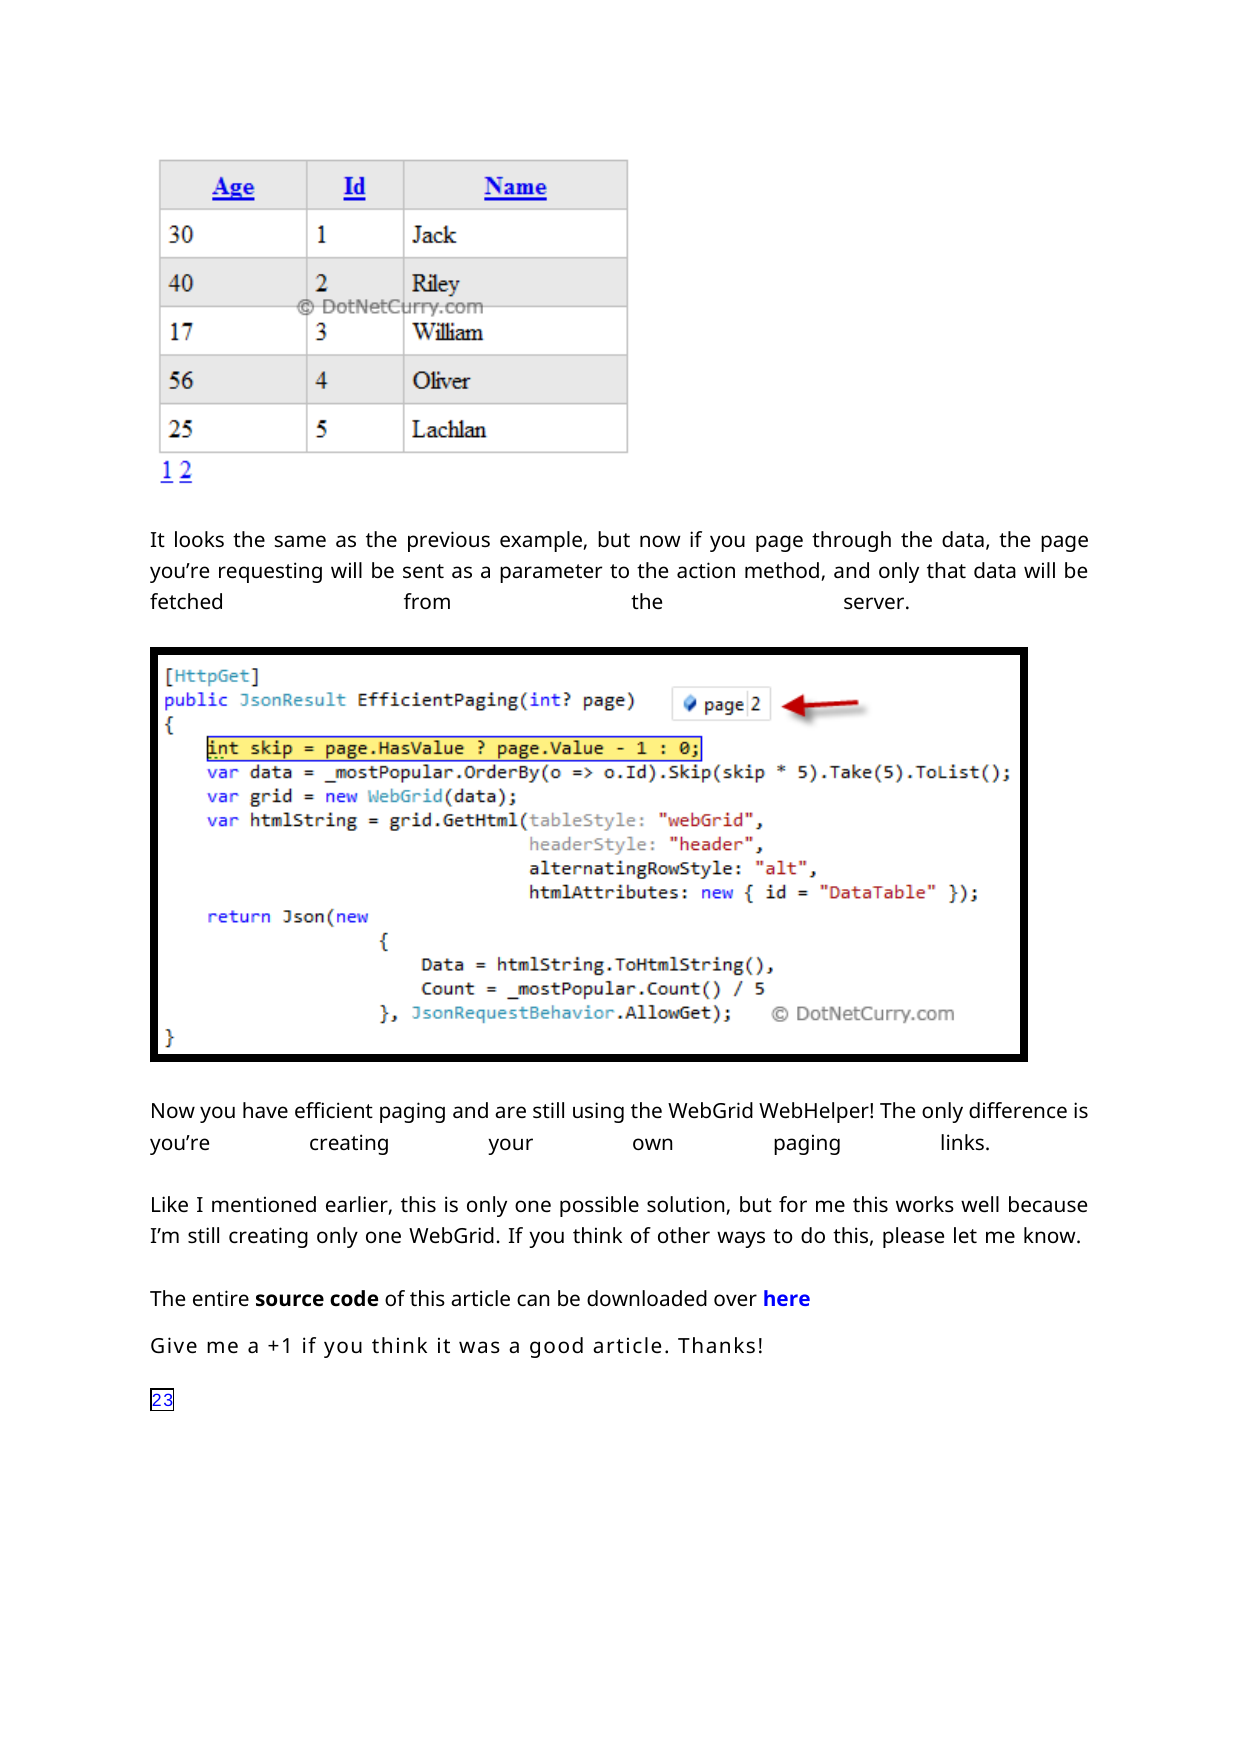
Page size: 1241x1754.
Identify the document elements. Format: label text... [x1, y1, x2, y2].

picture [158, 655, 1020, 1054]
picture [150, 150, 644, 491]
text Give me a +1 if you think it was a good article. Thanks! [150, 1328, 1090, 1359]
text 23 [150, 1380, 1090, 1411]
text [150, 150, 1090, 1312]
